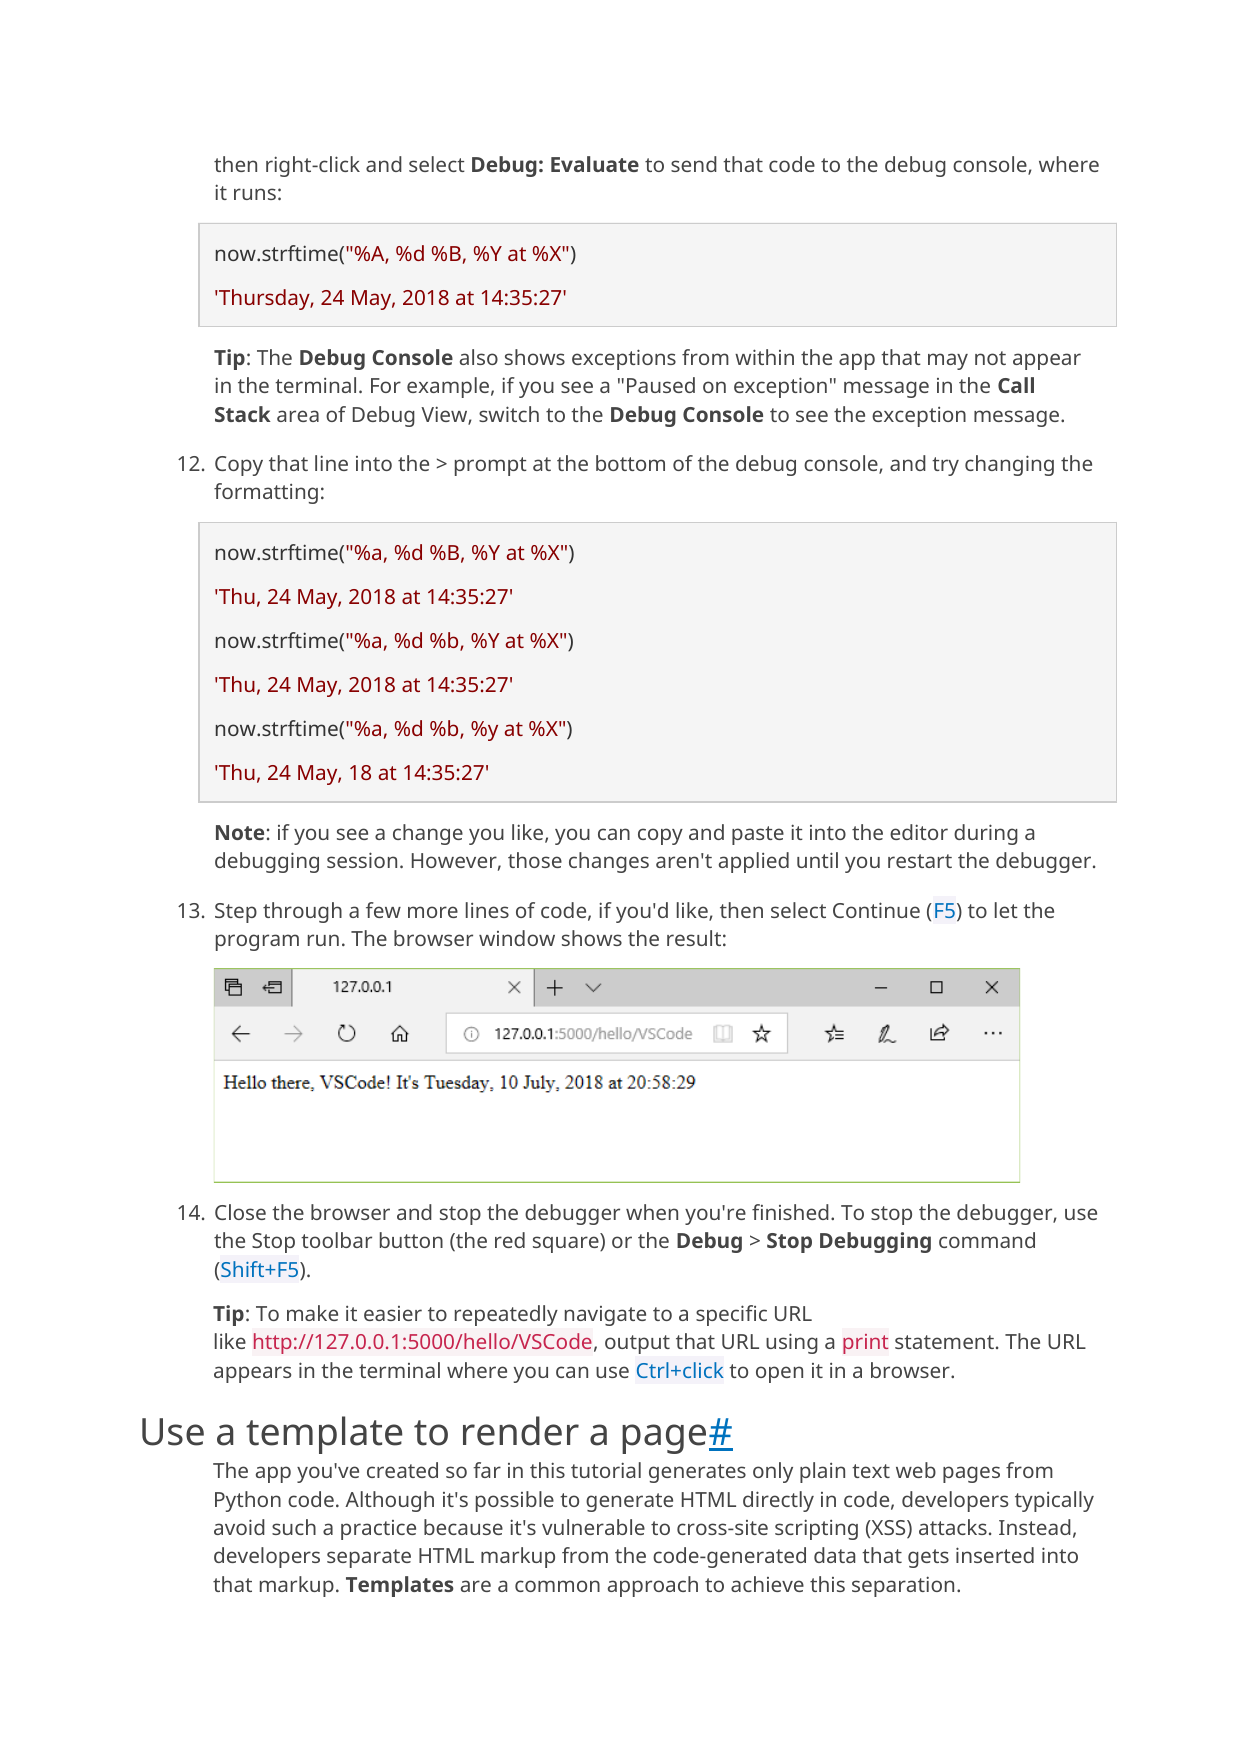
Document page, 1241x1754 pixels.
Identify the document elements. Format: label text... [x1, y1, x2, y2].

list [176, 150, 1101, 207]
text Note: if you see a change you like, you can copy and paste it into the editor during a debugging session. However, those changes aren't applied until you restart the debugger. [214, 818, 1101, 875]
picture [213, 968, 1020, 1183]
text now.strftime("%a, %d %b, %Y at %X") [200, 610, 1116, 654]
text now.strftime("%A, %d %B, %Y at %X") [200, 224, 1116, 267]
text 'Thu, 24 May, 2018 at 14:35:27' [200, 566, 1116, 610]
subtitle Use a template to render a page# [139, 1405, 1101, 1456]
text 'Thu, 24 May, 18 at 14:35:27' [200, 742, 1116, 801]
text 'Thursday, 24 May, 2018 at 14:35:27' [200, 267, 1116, 326]
text Tip: The Debug Console also shows exceptions from within the app that may not appear in the terminal. For example, if you see a "Paused on exception" message in the Call Stack area of Debug View, switch to the Debug Console to see the exception message. [214, 343, 1101, 428]
list Step through a few more lines of code, if you'd like, then select Continue (F5) to let the program run. The browser window shows the result: [176, 896, 1101, 953]
text 'Thu, 24 May, 2018 at 14:35:27' [200, 654, 1116, 698]
text The app you've created so far in this tutorial generates only plain text web pages from Python code. Although it's possible to generate HTML directly in code, developers typically avoid such a practice because it's vulnerable to cross-site scripting (XSS) attacks. Instead, developers separate HTML markup from the code-generated data that gets inserted into that markup. Templates are a common approach to achieve this separation. [213, 1456, 1101, 1598]
text now.strftime("%a, %d %B, %Y at %X") [200, 523, 1116, 566]
text now.strftime("%a, %d %b, %y at %X") [200, 698, 1116, 742]
list Copy that line into the > prompt at the bottom of the debug console, and try changing the formatting: [176, 449, 1101, 506]
list Close the browser and stop the debugger when you're finished. To stop the debugger, use the Stop toolbar button (the red square) or the Debug > Stop Debugging command (Shift+F5). [176, 1198, 1101, 1283]
text Tip: To make it easier to repeatedly navigate to a specific URL like http://127.0.0.1:5000/hello/VSCode, output that URL using a print statement. The URL appears in the terminal where you can use Ctrl+click to open it in a browser. [213, 1299, 1101, 1384]
